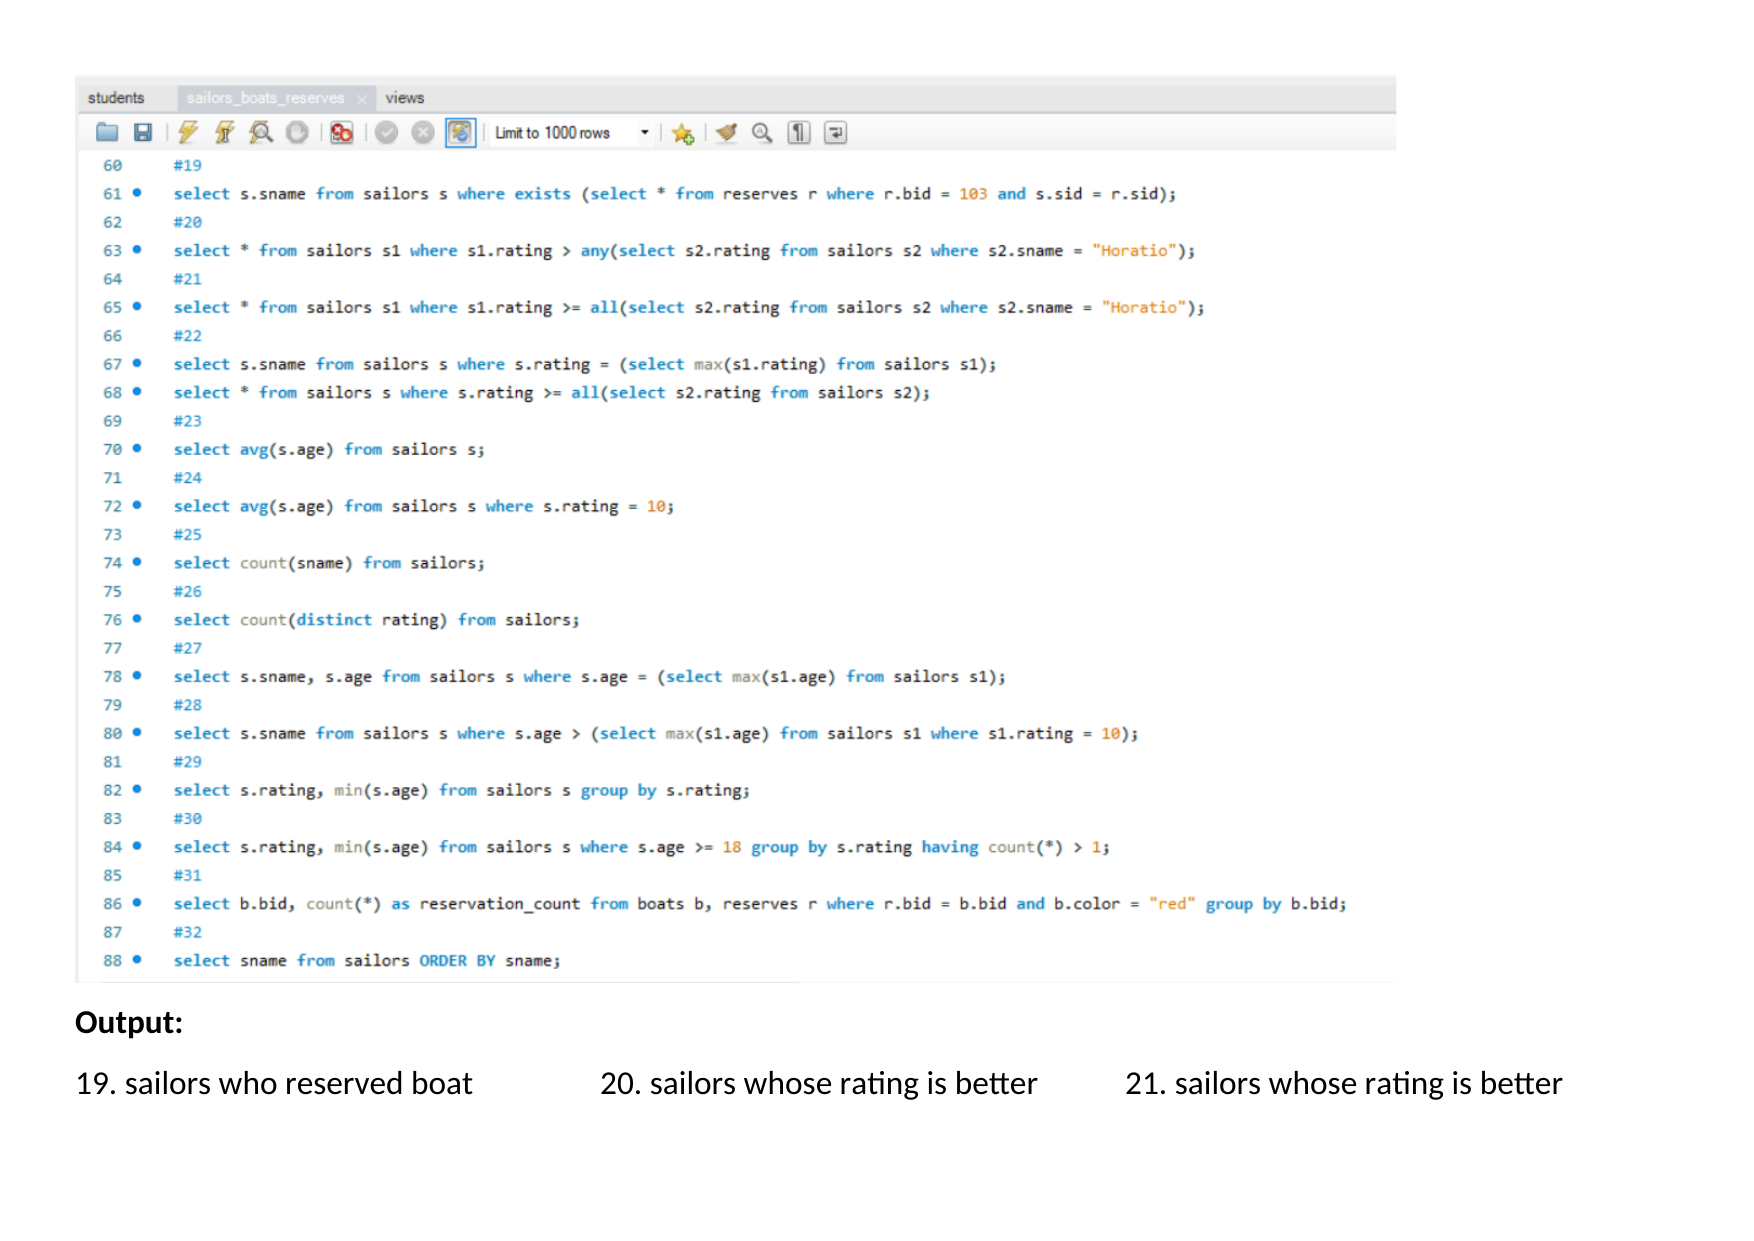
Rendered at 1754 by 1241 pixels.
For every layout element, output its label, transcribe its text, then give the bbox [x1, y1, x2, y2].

text 19. sailors who reserved boat 20. sailors whose rating is better 21. sailors whose rating is better [75, 1062, 1679, 1103]
text Output: [75, 1001, 1679, 1042]
picture [75, 75, 1397, 983]
